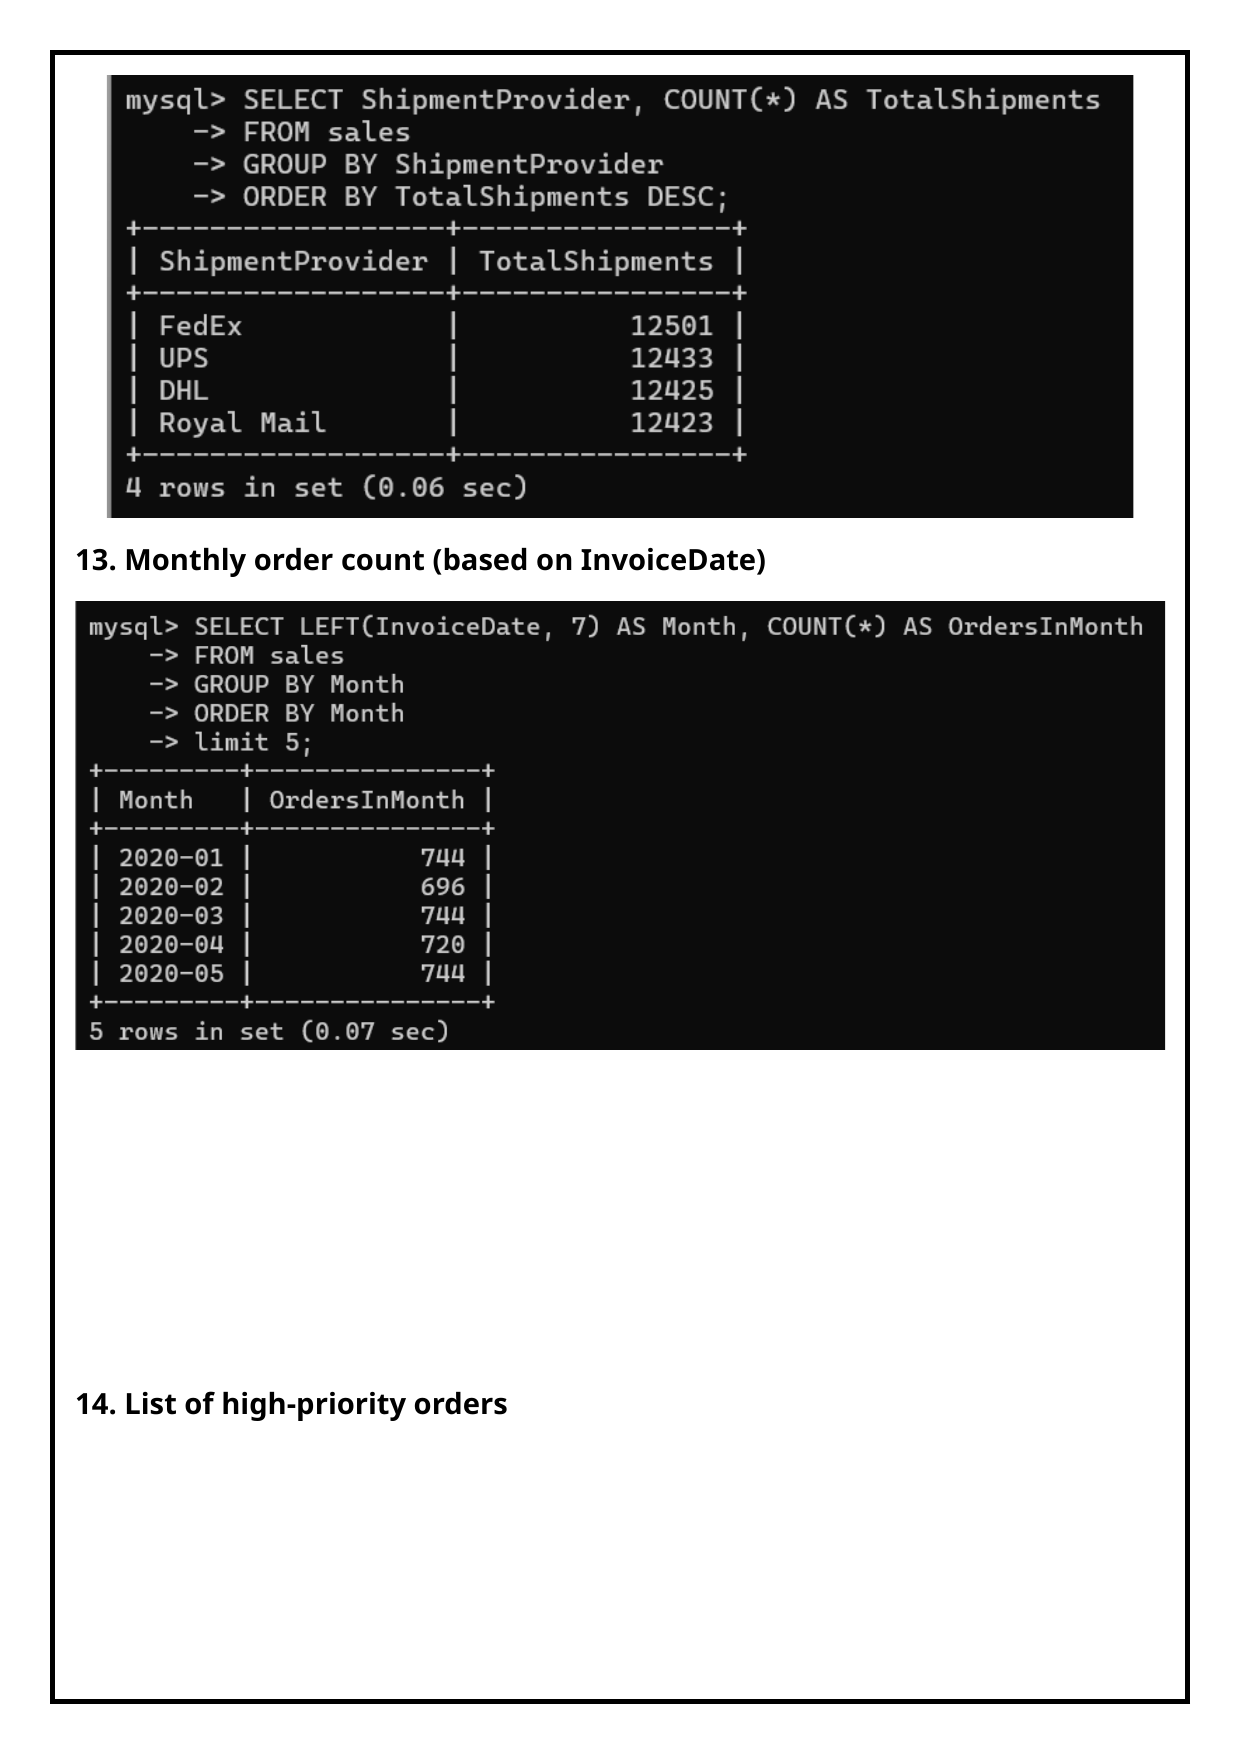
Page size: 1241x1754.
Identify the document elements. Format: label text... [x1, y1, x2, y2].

picture [106, 75, 1134, 518]
text 13. Monthly order count (based on InvoiceDate) [75, 539, 1165, 579]
text 14. List of high-priority orders [75, 1383, 1165, 1423]
picture [75, 601, 1166, 1050]
